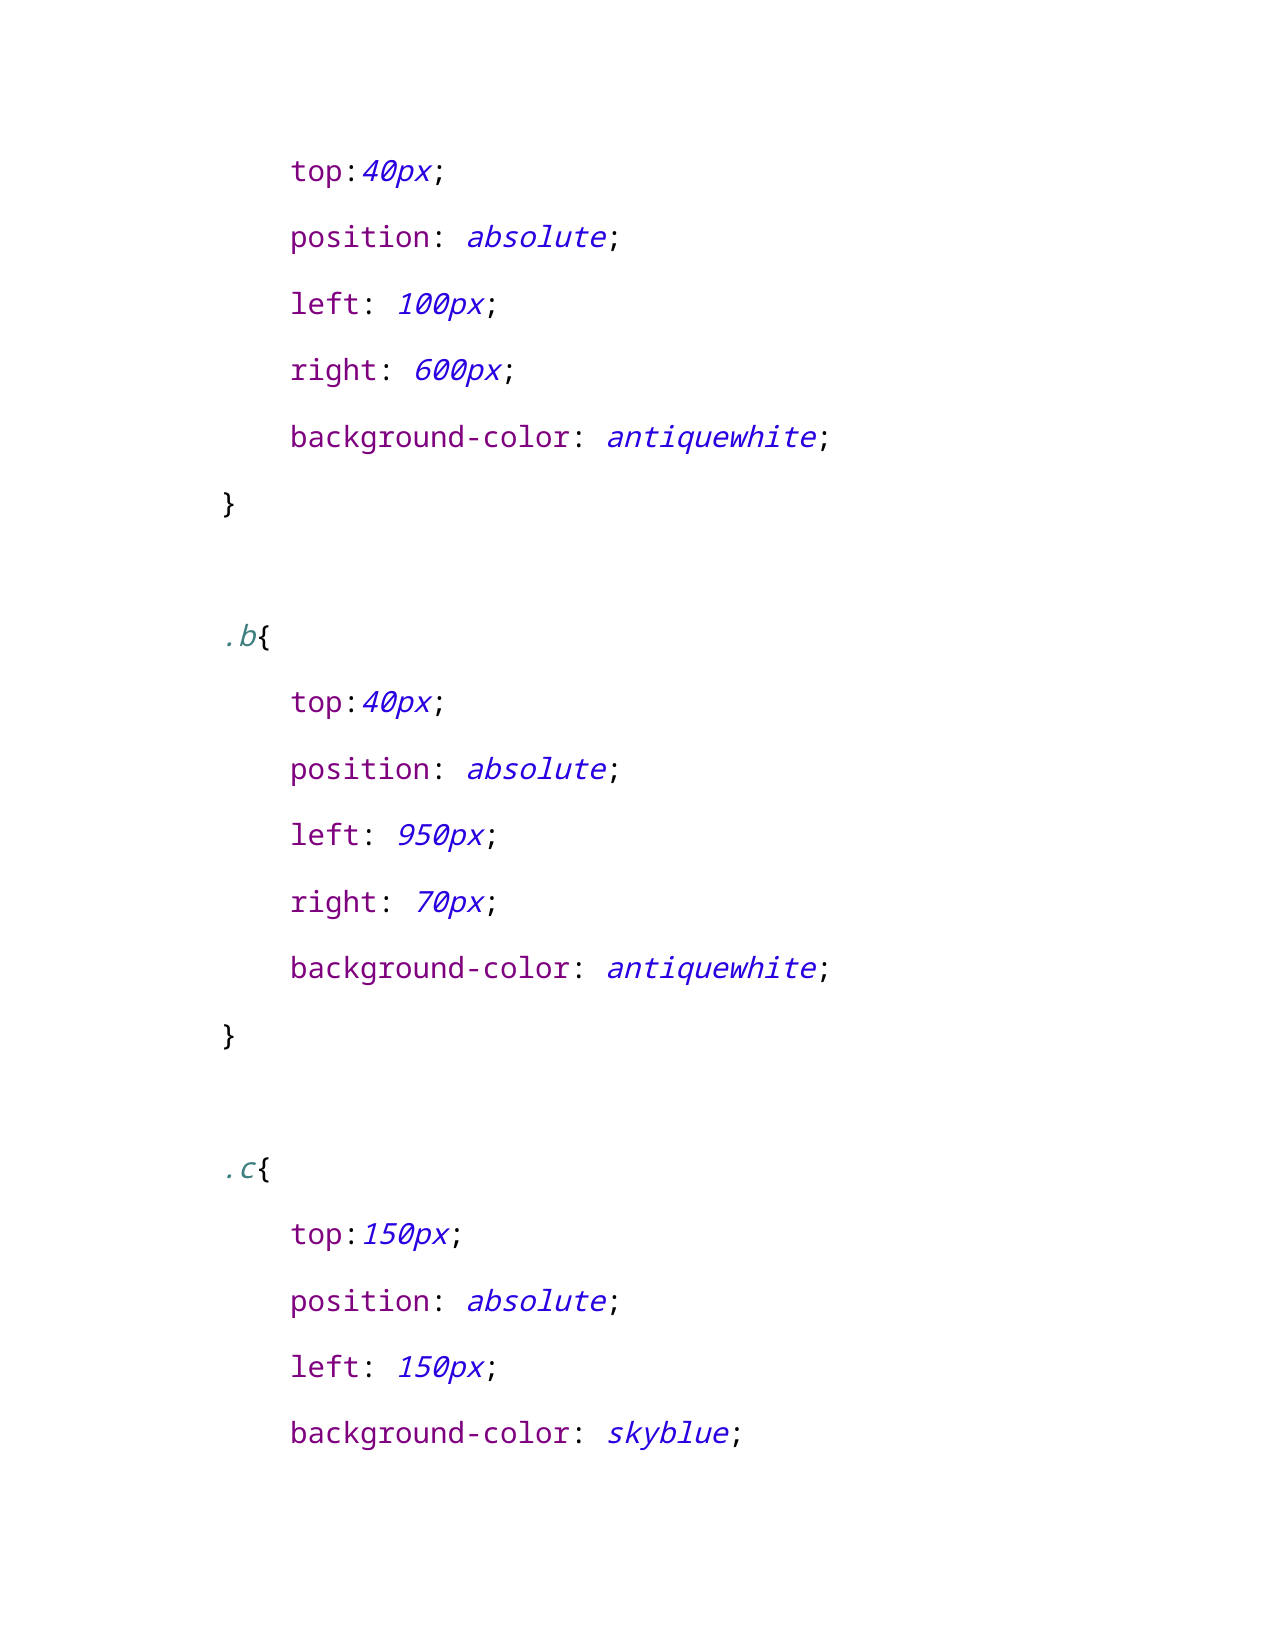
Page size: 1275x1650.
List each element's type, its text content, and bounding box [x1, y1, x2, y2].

text position: absolute; [150, 748, 1125, 788]
text position: absolute; [150, 216, 1125, 256]
text } [150, 482, 1125, 522]
text left: 100px; [150, 283, 1125, 323]
text background-color: antiquewhite; [150, 947, 1125, 987]
text left: 950px; [150, 814, 1125, 854]
text } [150, 1014, 1125, 1054]
text background-color: antiquewhite; [150, 416, 1125, 456]
text right: 600px; [150, 349, 1125, 389]
text top:40px; [150, 682, 1125, 721]
text .b{ [150, 615, 1125, 655]
text left: 150px; [150, 1346, 1125, 1386]
text background-color: skyblue; [150, 1413, 1125, 1452]
text position: absolute; [150, 1280, 1125, 1319]
text top:150px; [150, 1213, 1125, 1253]
text .c{ [150, 1147, 1125, 1187]
text right: 70px; [150, 881, 1125, 921]
text top:40px; [150, 150, 1125, 190]
